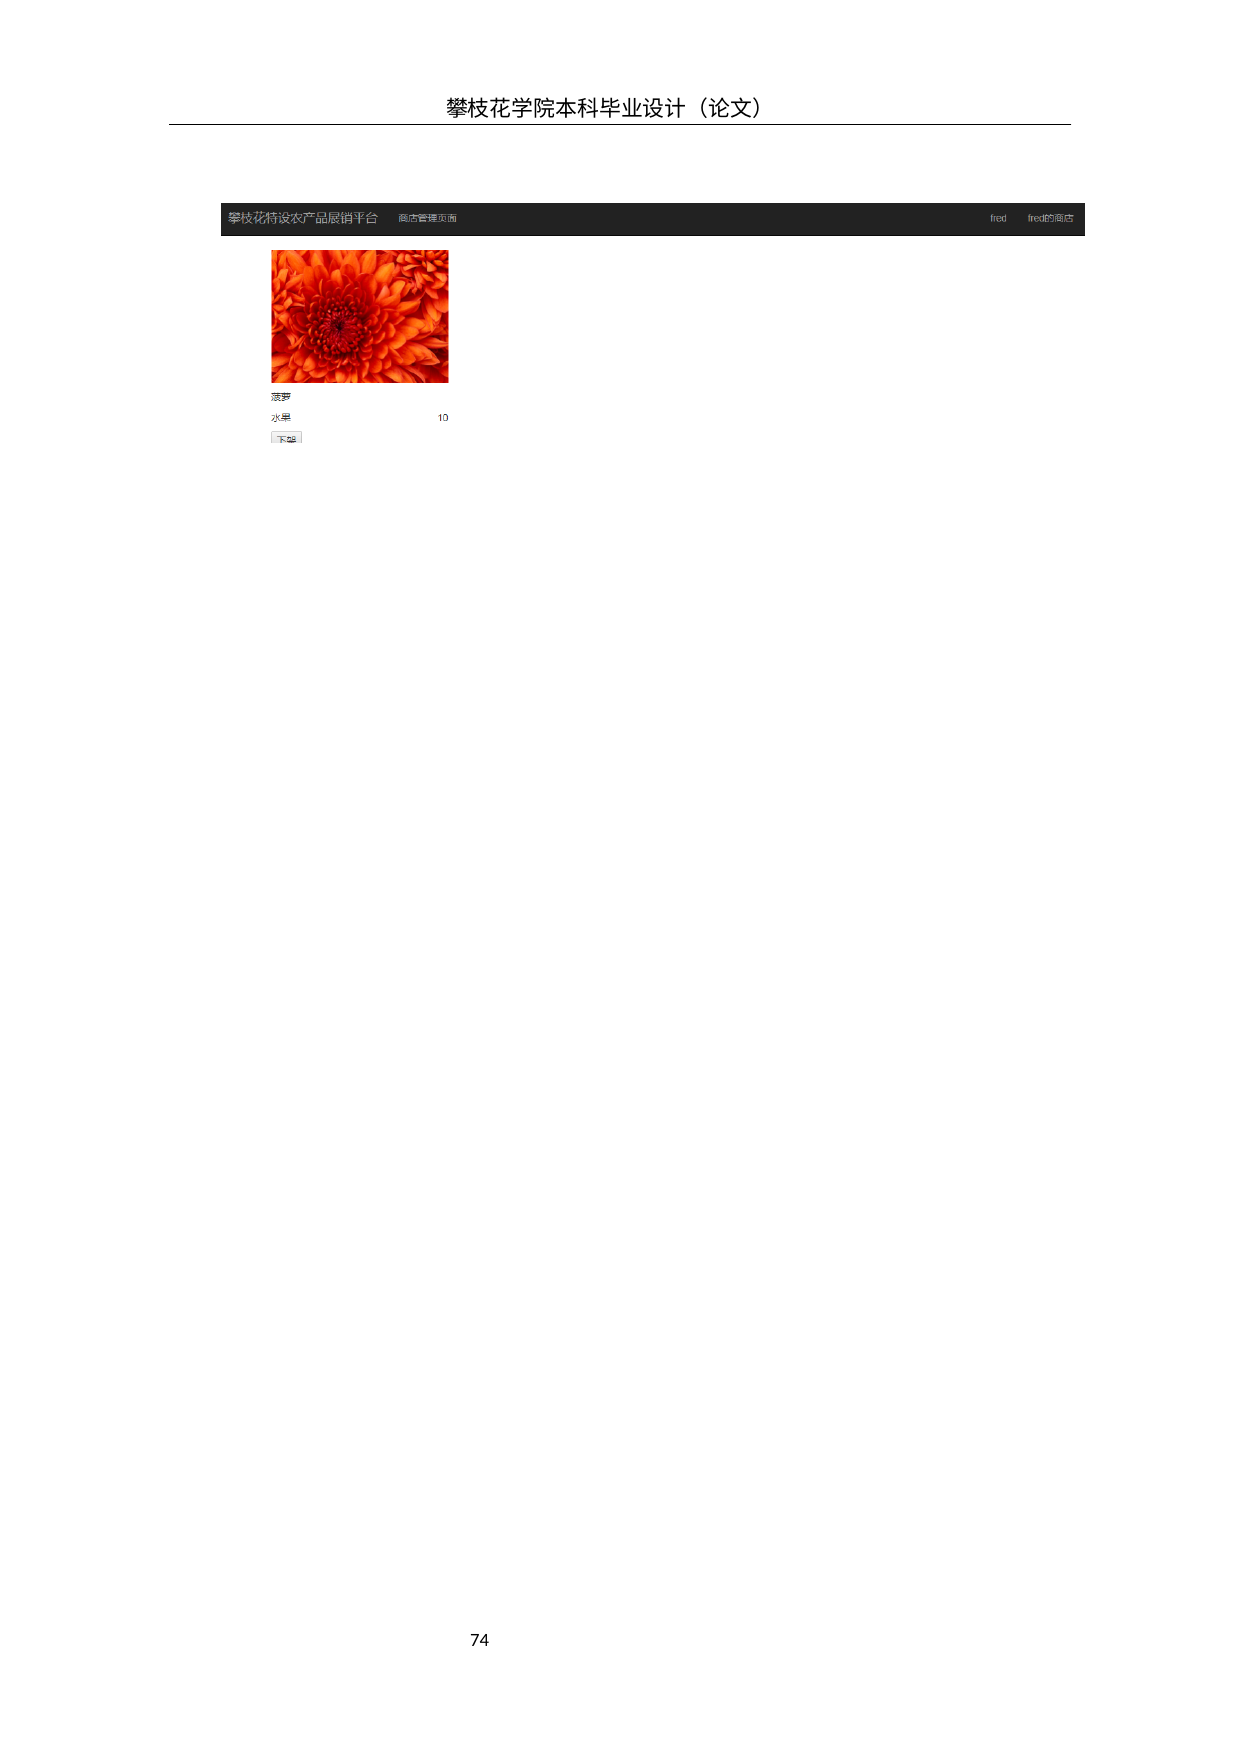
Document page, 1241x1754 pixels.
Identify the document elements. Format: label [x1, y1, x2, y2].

picture [221, 203, 1085, 443]
